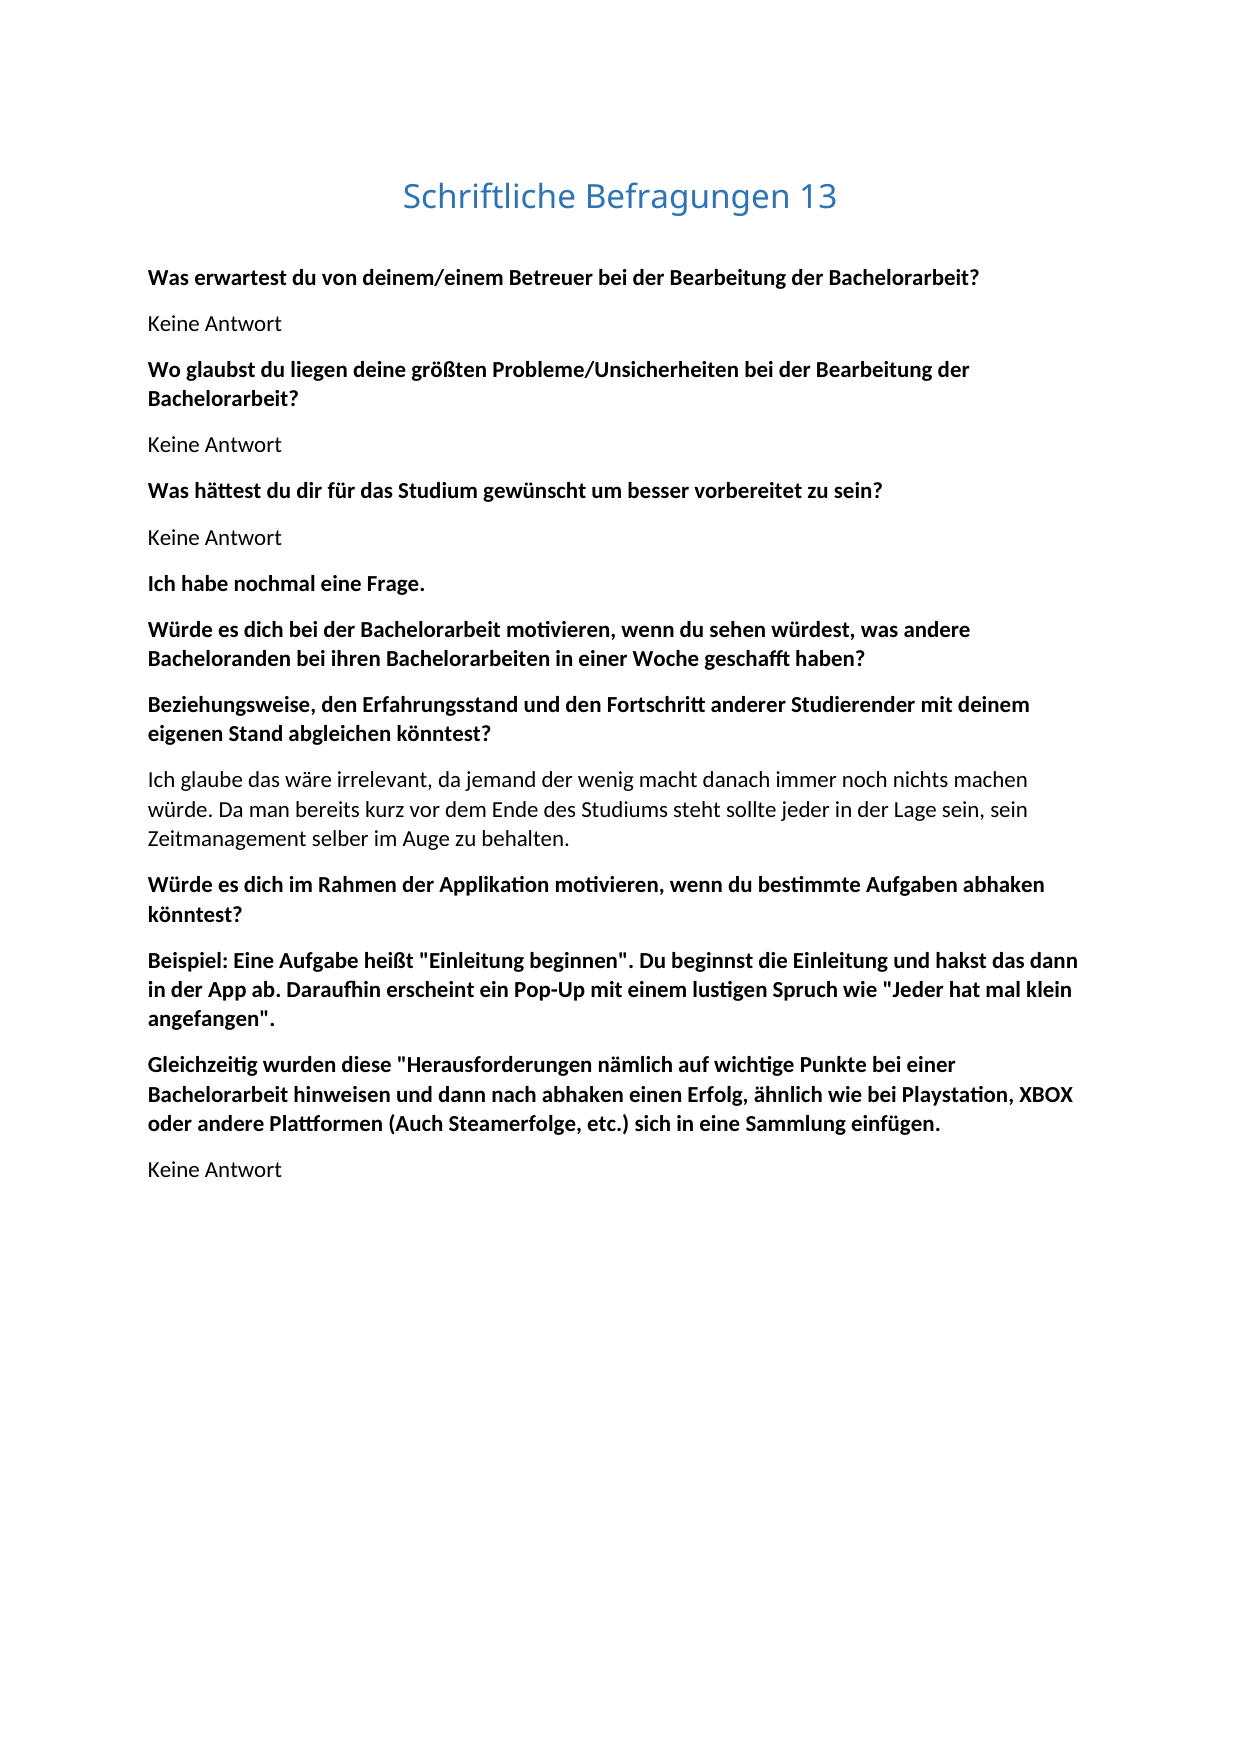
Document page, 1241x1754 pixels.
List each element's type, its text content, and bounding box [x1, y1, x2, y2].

text Würde es dich im Rahmen der Applikation motivieren, wenn du bestimmte Aufgaben abhaken könntest? [148, 870, 1093, 928]
text Keine Antwort [148, 309, 1093, 337]
text Keine Antwort [148, 431, 1093, 458]
text Keine Antwort [148, 1155, 1093, 1183]
text Was erwartest du von deinem/einem Betreuer bei der Bearbeitung der Bachelorarbeit? [148, 263, 1093, 291]
text Gleichzeitig wurden diese "Herausforderungen nämlich auf wichtige Punkte bei einer Bachelorarbeit hinweisen und dann nach abhaken einen Erfolg, ähnlich wie bei Playstation, XBOX oder andere Plattformen (Auch Steamerfolge, etc.) sich in eine Sammlung einfügen. [148, 1051, 1093, 1137]
text Was hättest du dir für das Studium gewünscht um besser vorbereitet zu sein? [148, 477, 1093, 504]
text Beispiel: Eine Aufgabe heißt "Einleitung beginnen". Du beginnst die Einleitung und hakst das dann in der App ab. Daraufhin erscheint ein Pop-Up mit einem lustigen Spruch wie "Jeder hat mal klein angefangen". [148, 946, 1093, 1032]
text Keine Antwort [148, 523, 1093, 551]
text Beziehungsweise, den Erfahrungsstand und den Fortschritt anderer Studierender mit deinem eigenen Stand abgleichen könntest? [148, 690, 1093, 747]
text Würde es dich bei der Bachelorarbeit motivieren, wenn du sehen würdest, was andere Bacheloranden bei ihren Bachelorarbeiten in einer Woche geschafft haben? [148, 615, 1093, 672]
text Wo glaubst du liegen deine größten Probleme/Unsicherheiten bei der Bearbeitung der Bachelorarbeit? [148, 355, 1093, 412]
text Ich habe nochmal eine Frage. [148, 569, 1093, 597]
text Ich glaube das wäre irrelevant, da jemand der wenig macht danach immer noch nichts machen würde. Da man bereits kurz vor dem Ende des Studiums steht sollte jeder in der Lage sein, sein Zeitmanagement selber im Auge zu behalten. [148, 766, 1093, 852]
subtitle Schriftliche Befragungen 13 [148, 173, 1093, 218]
